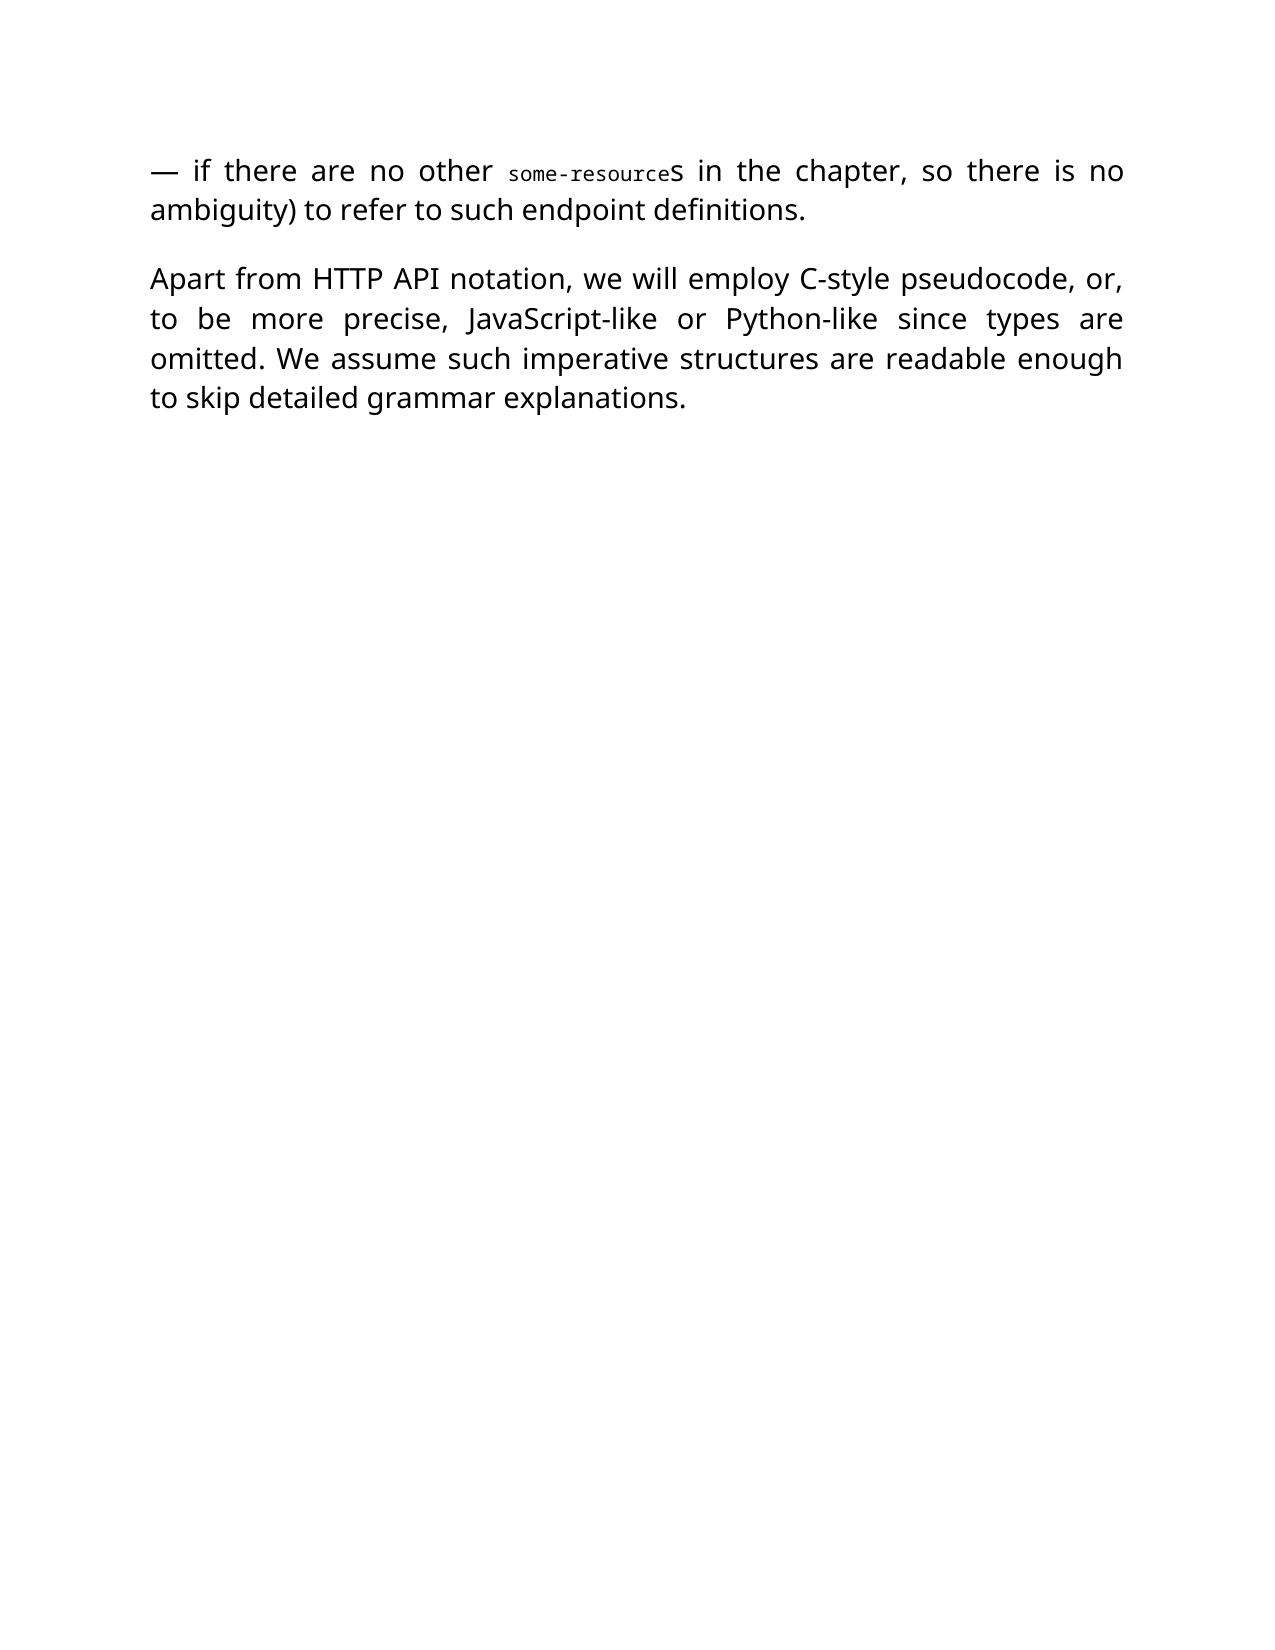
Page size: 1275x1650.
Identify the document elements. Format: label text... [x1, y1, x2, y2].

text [150, 150, 1125, 229]
text Apart from HTTP API notation, we will employ C-style pseudocode, or, to be more precise, JavaScript-like or Python-like since types are omitted. We assume such imperative structures are readable enough to skip detailed grammar explanations. [150, 258, 1125, 417]
